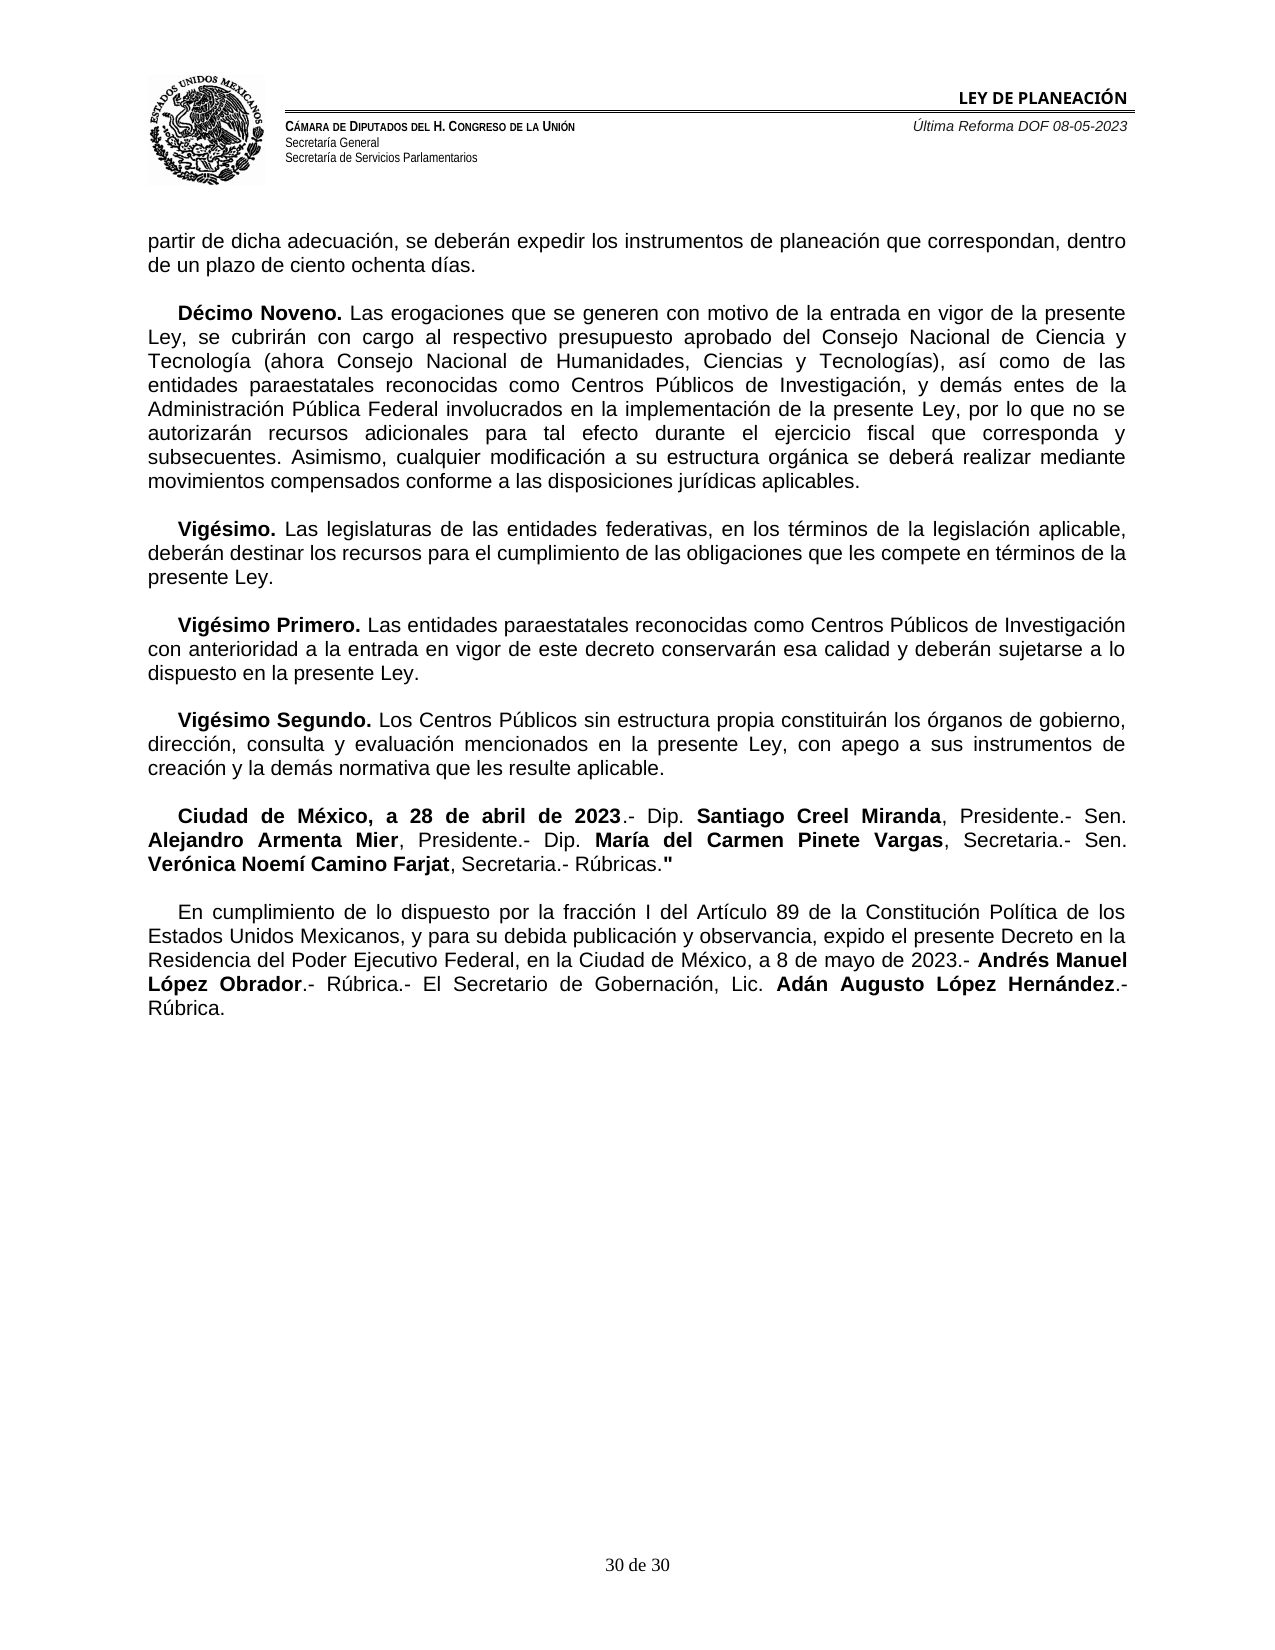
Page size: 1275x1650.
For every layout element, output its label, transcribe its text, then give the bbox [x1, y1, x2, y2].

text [148, 229, 1127, 277]
text Décimo Noveno. Las erogaciones que se generen con motivo de la entrada en vigor de la presente Ley, se cubrirán con cargo al respectivo presupuesto aprobado del Consejo Nacional de Ciencia y Tecnología (ahora Consejo Nacional de Humanidades, Ciencias y Tecnologías), así como de las entidades paraestatales reconocidas como Centros Públicos de Investigación, y demás entes de la Administración Pública Federal involucrados en la implementación de la presente Ley, por lo que no se autorizarán recursos adicionales para tal efecto durante el ejercicio fiscal que corresponda y subsecuentes. Asimismo, cualquier modificación a su estructura orgánica se deberá realizar mediante movimientos compensados conforme a las disposiciones jurídicas aplicables. [148, 301, 1127, 493]
text Vigésimo. Las legislaturas de las entidades federativas, en los términos de la legislación aplicable, deberán destinar los recursos para el cumplimiento de las obligaciones que les compete en términos de la presente Ley. [148, 517, 1127, 588]
text En cumplimiento de lo dispuesto por la fracción I del Artículo 89 de la Constitución Política de los Estados Unidos Mexicanos, y para su debida publicación y observancia, expido el presente Decreto en la Residencia del Poder Ejecutivo Federal, en la Ciudad de México, a 8 de mayo de 2023.- Andrés Manuel López Obrador.- Rúbrica.- El Secretario de Gobernación, Lic. Adán Augusto López Hernández.- Rúbrica. [148, 900, 1127, 1020]
text Vigésimo Primero. Las entidades paraestatales reconocidas como Centros Públicos de Investigación con anterioridad a la entrada en vigor de este decreto conservarán esa calidad y deberán sujetarse a lo dispuesto en la presente Ley. [148, 612, 1127, 684]
text Vigésimo Segundo. Los Centros Públicos sin estructura propia constituirán los órganos de gobierno, dirección, consulta y evaluación mencionados en la presente Ley, con apego a sus instrumentos de creación y la demás normativa que les resulte aplicable. [148, 708, 1127, 780]
text Ciudad de México, a 28 de abril de 2023.- Dip. Santiago Creel Miranda, Presidente.- Sen. Alejandro Armenta Mier, Presidente.- Dip. María del Carmen Pinete Vargas, Secretaria.- Sen. Verónica Noemí Camino Farjat, Secretaria.- Rúbricas." [148, 804, 1127, 876]
